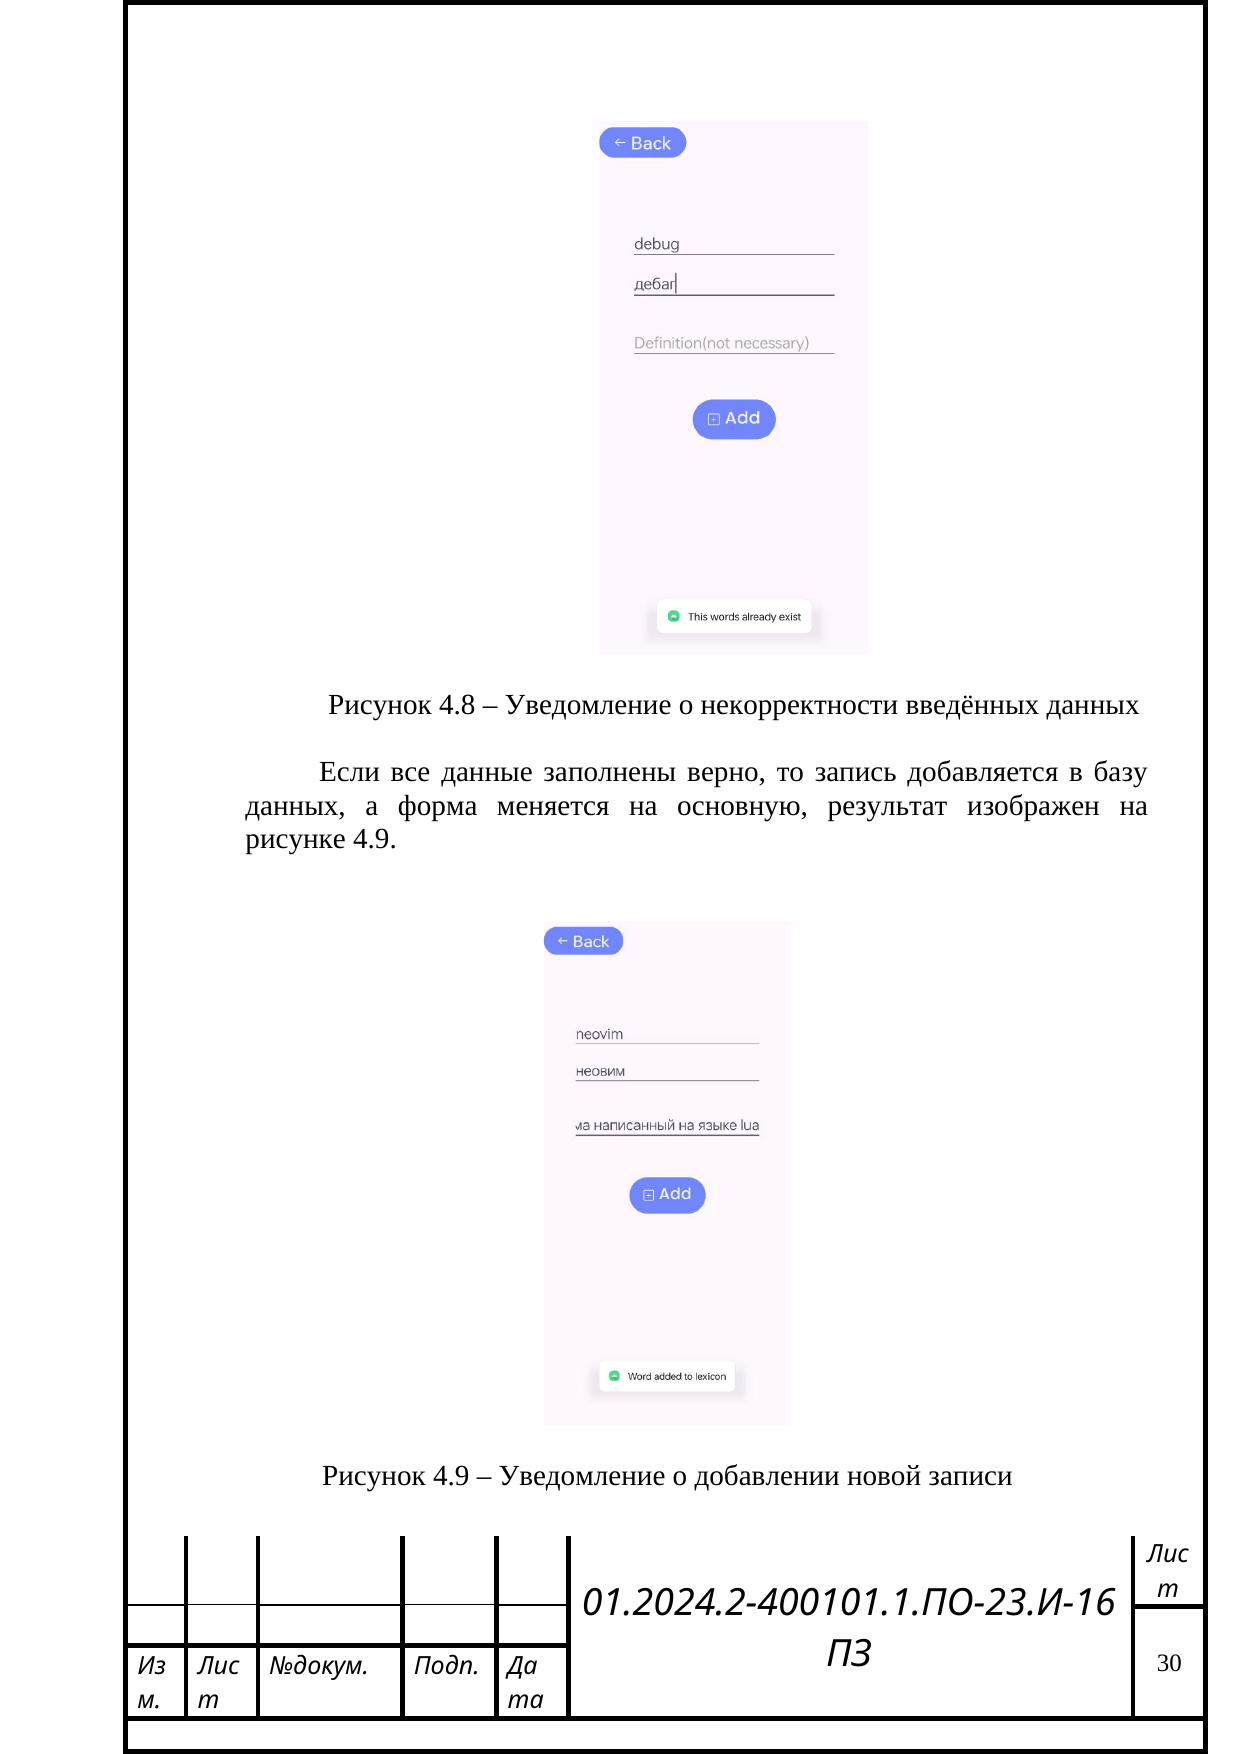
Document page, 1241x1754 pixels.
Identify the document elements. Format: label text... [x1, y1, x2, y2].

text Если все данные заполнены верно, то запись добавляется в базу данных, а форма меняется на основную, результат изображен на рисунке 4.9. [245, 754, 1149, 855]
picture [599, 121, 869, 654]
text Рисунок 4.9 – Уведомление о добавлении новой записи [171, 1458, 1163, 1492]
picture [543, 921, 791, 1426]
text Рисунок 4.8 – Уведомление о некорректности введённых данных [245, 687, 1149, 721]
